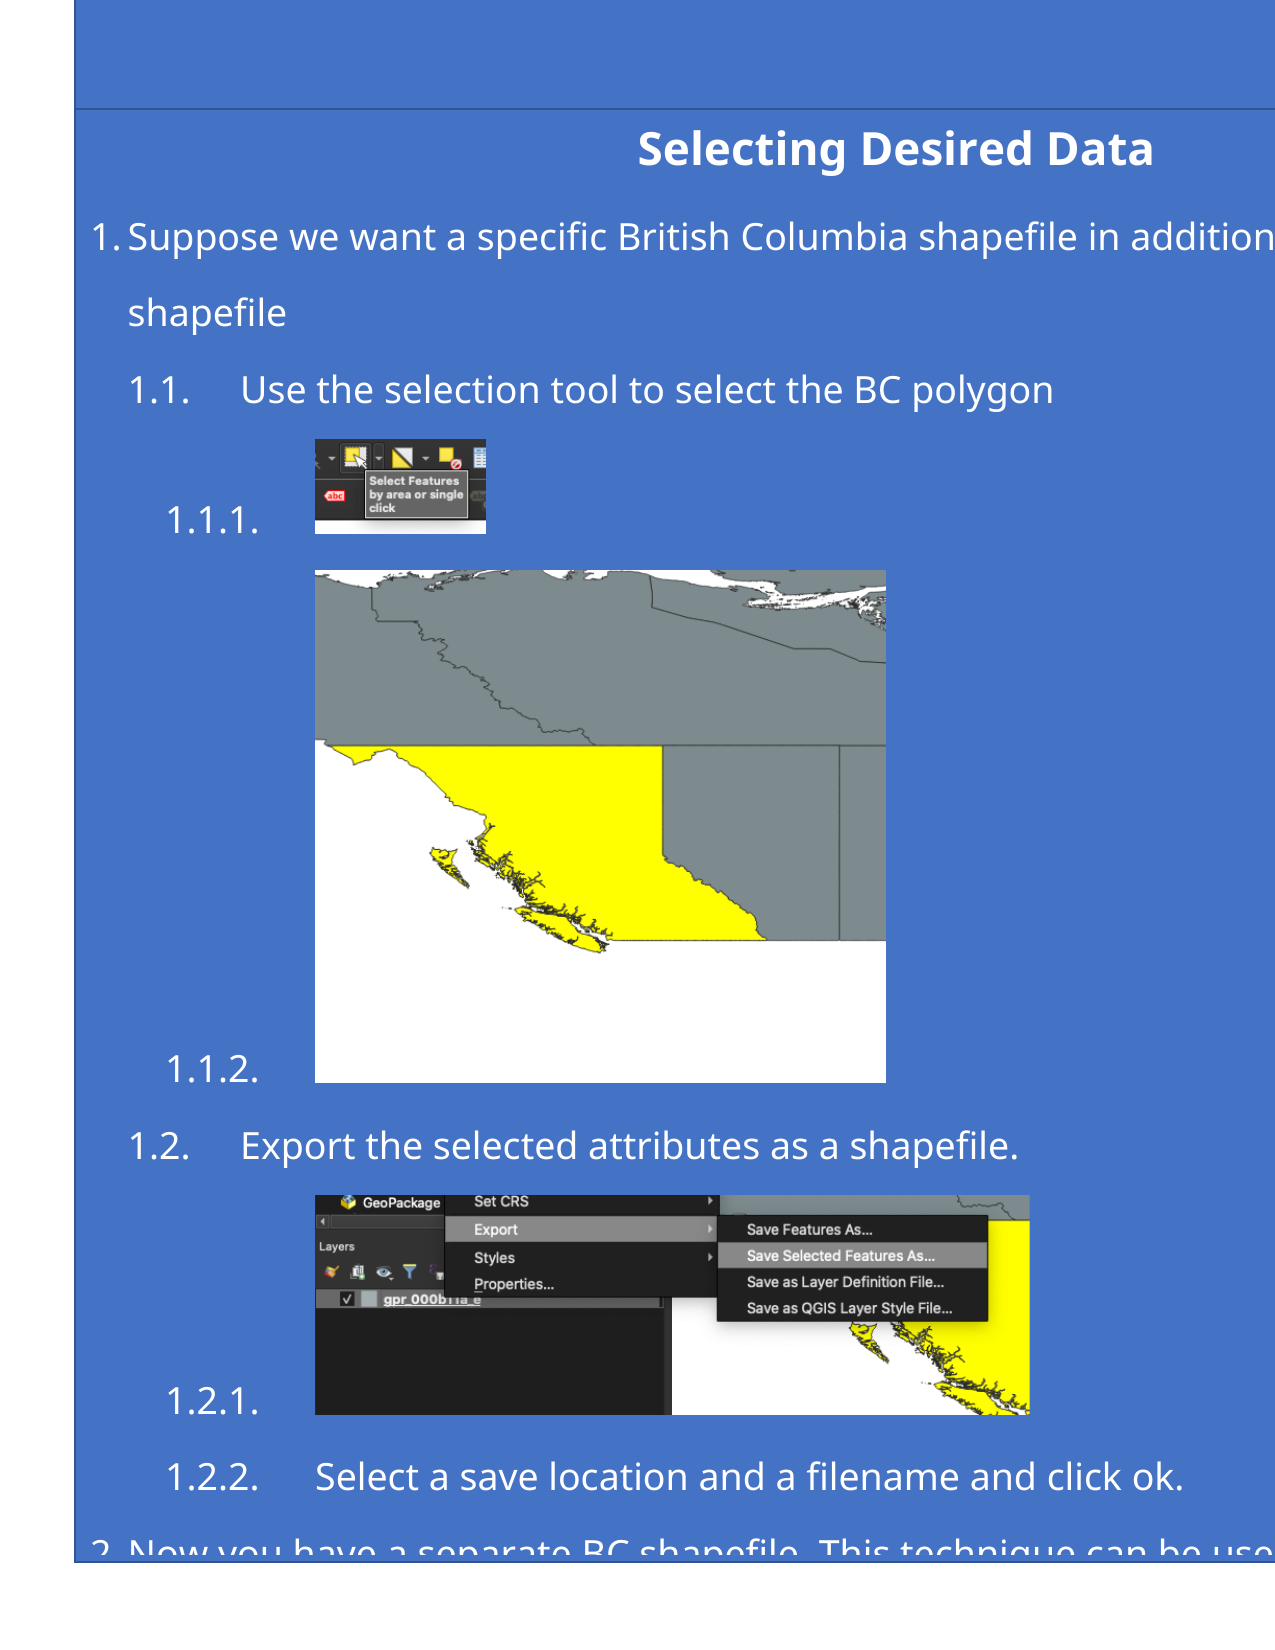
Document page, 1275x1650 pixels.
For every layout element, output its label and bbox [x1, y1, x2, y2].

picture [315, 439, 486, 534]
picture [315, 570, 886, 1083]
picture [315, 1195, 1030, 1415]
